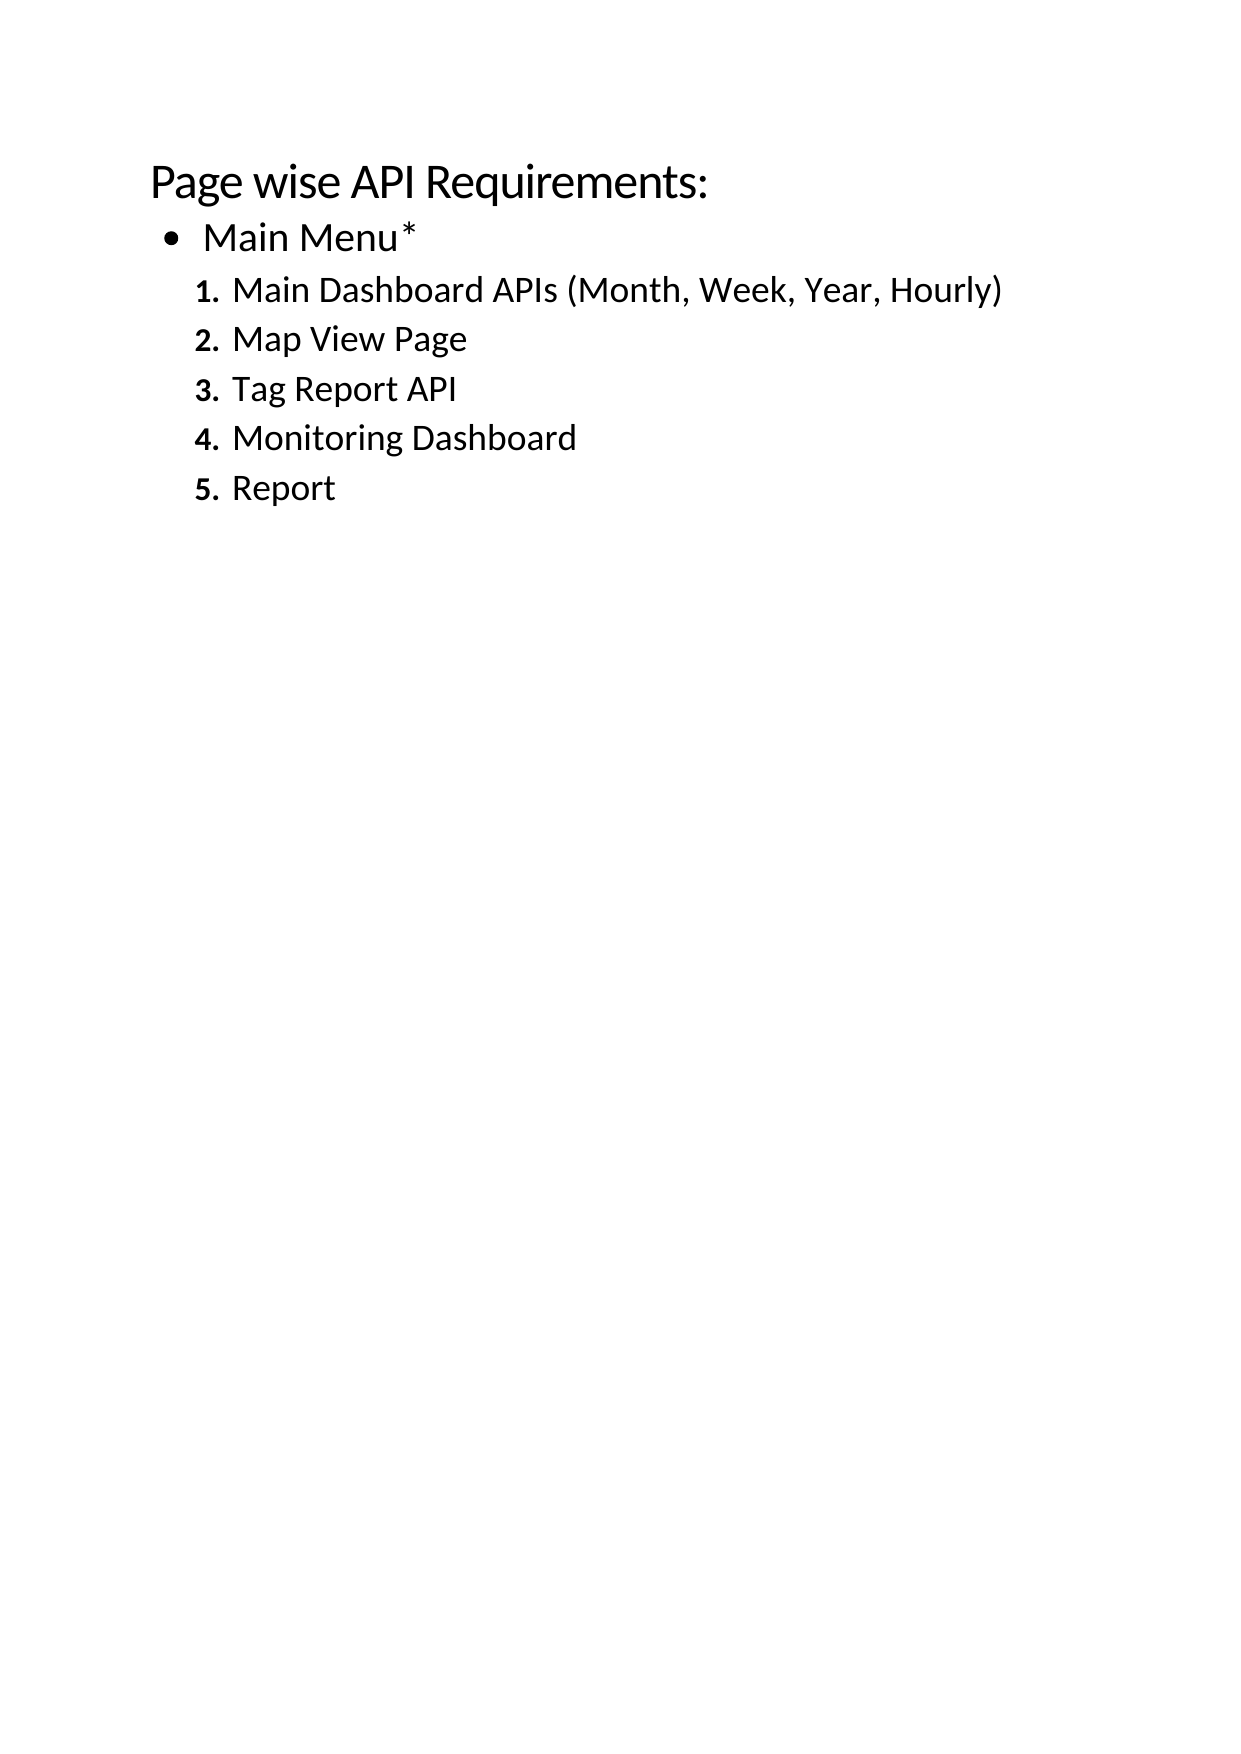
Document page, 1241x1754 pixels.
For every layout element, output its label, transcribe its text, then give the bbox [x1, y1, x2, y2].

list Map View Page [194, 315, 1090, 361]
list Main Menu* [165, 211, 1090, 262]
list Report [194, 464, 1090, 510]
list Main Dashboard APIs (Month, Week, Year, Hourly) [194, 266, 1090, 312]
list Tag Report API [194, 365, 1090, 411]
title Page wise API Requirements: [150, 150, 1090, 211]
list Monitoring Dashboard [194, 414, 1090, 460]
